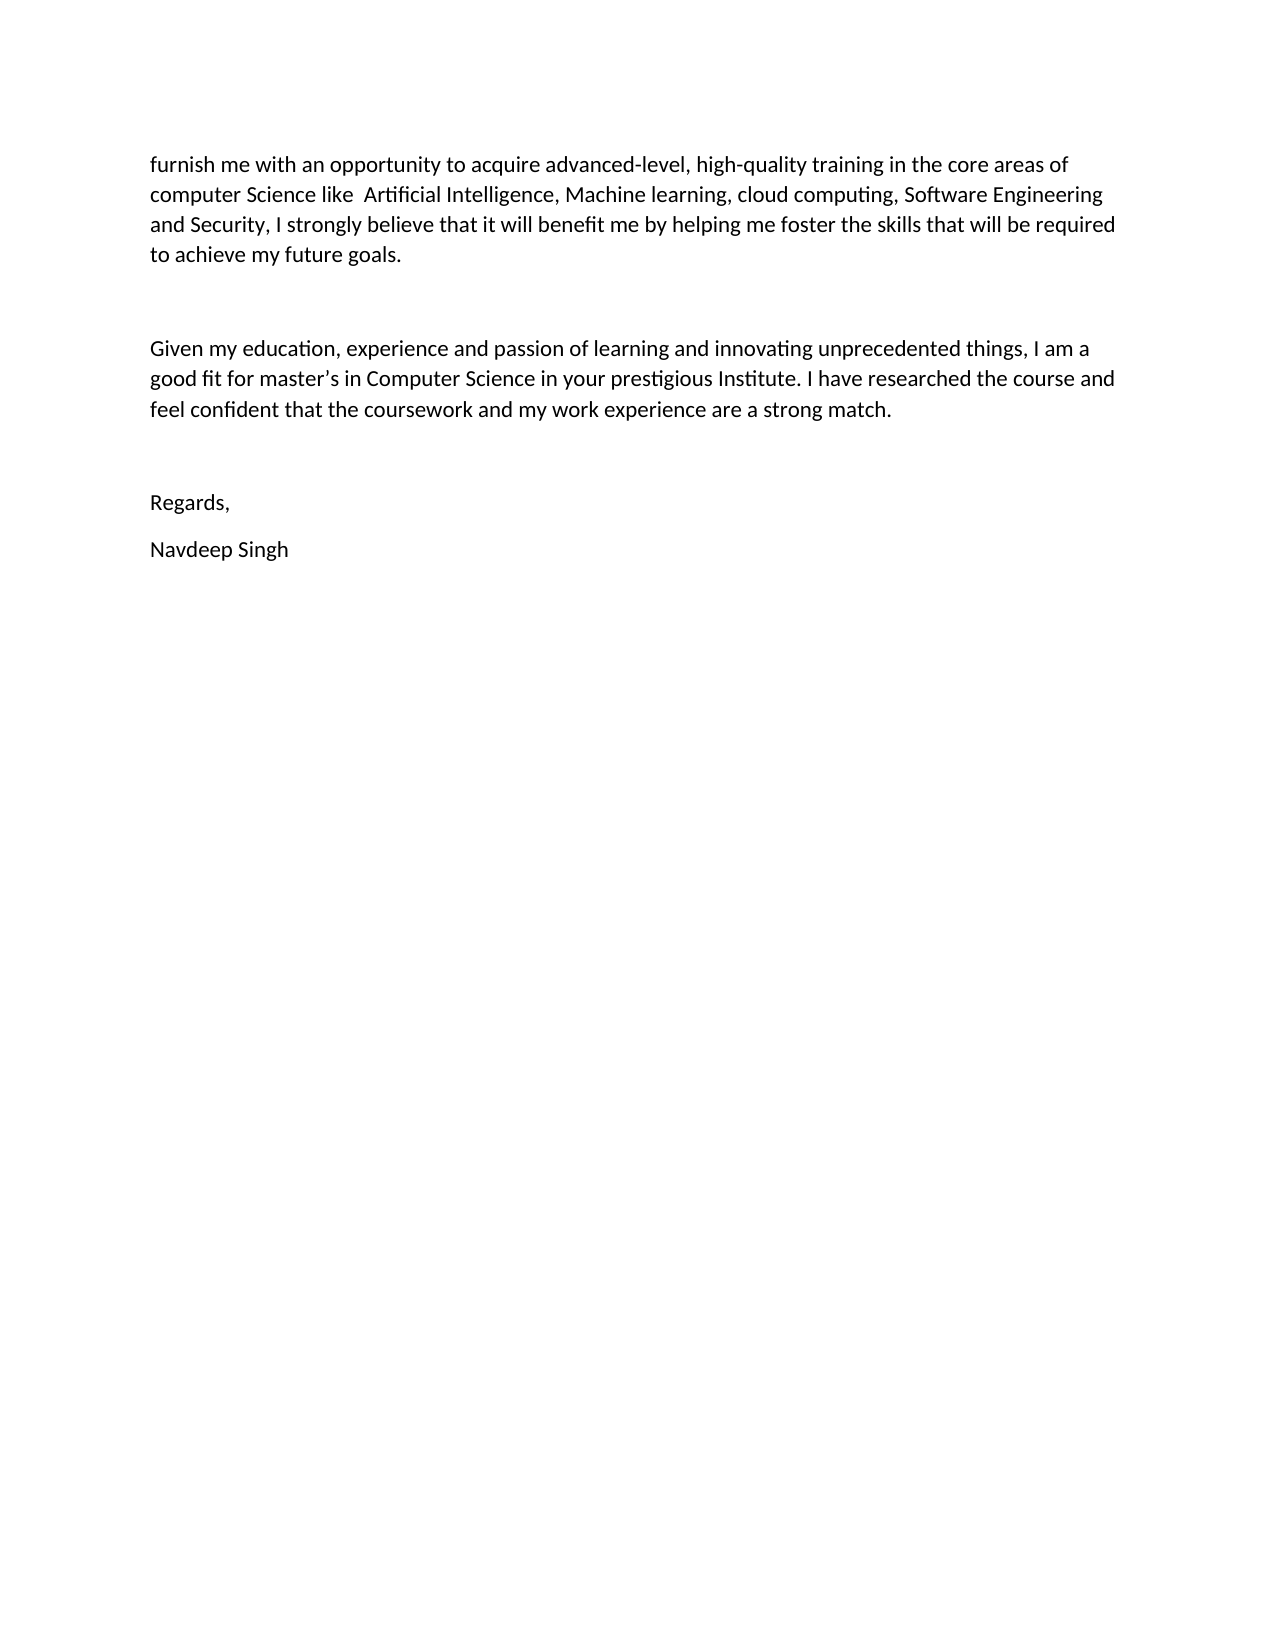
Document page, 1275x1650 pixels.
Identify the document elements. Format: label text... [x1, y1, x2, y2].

text Navdeep Singh [150, 535, 1125, 563]
text Regards, [150, 488, 1125, 517]
text Given my education, experience and passion of learning and innovating unprecedented things, I am a good fit for master’s in Computer Science in your prestigious Institute. I have researched the course and feel confident that the coursework and my work experience are a strong match. [150, 334, 1125, 423]
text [150, 150, 1125, 269]
